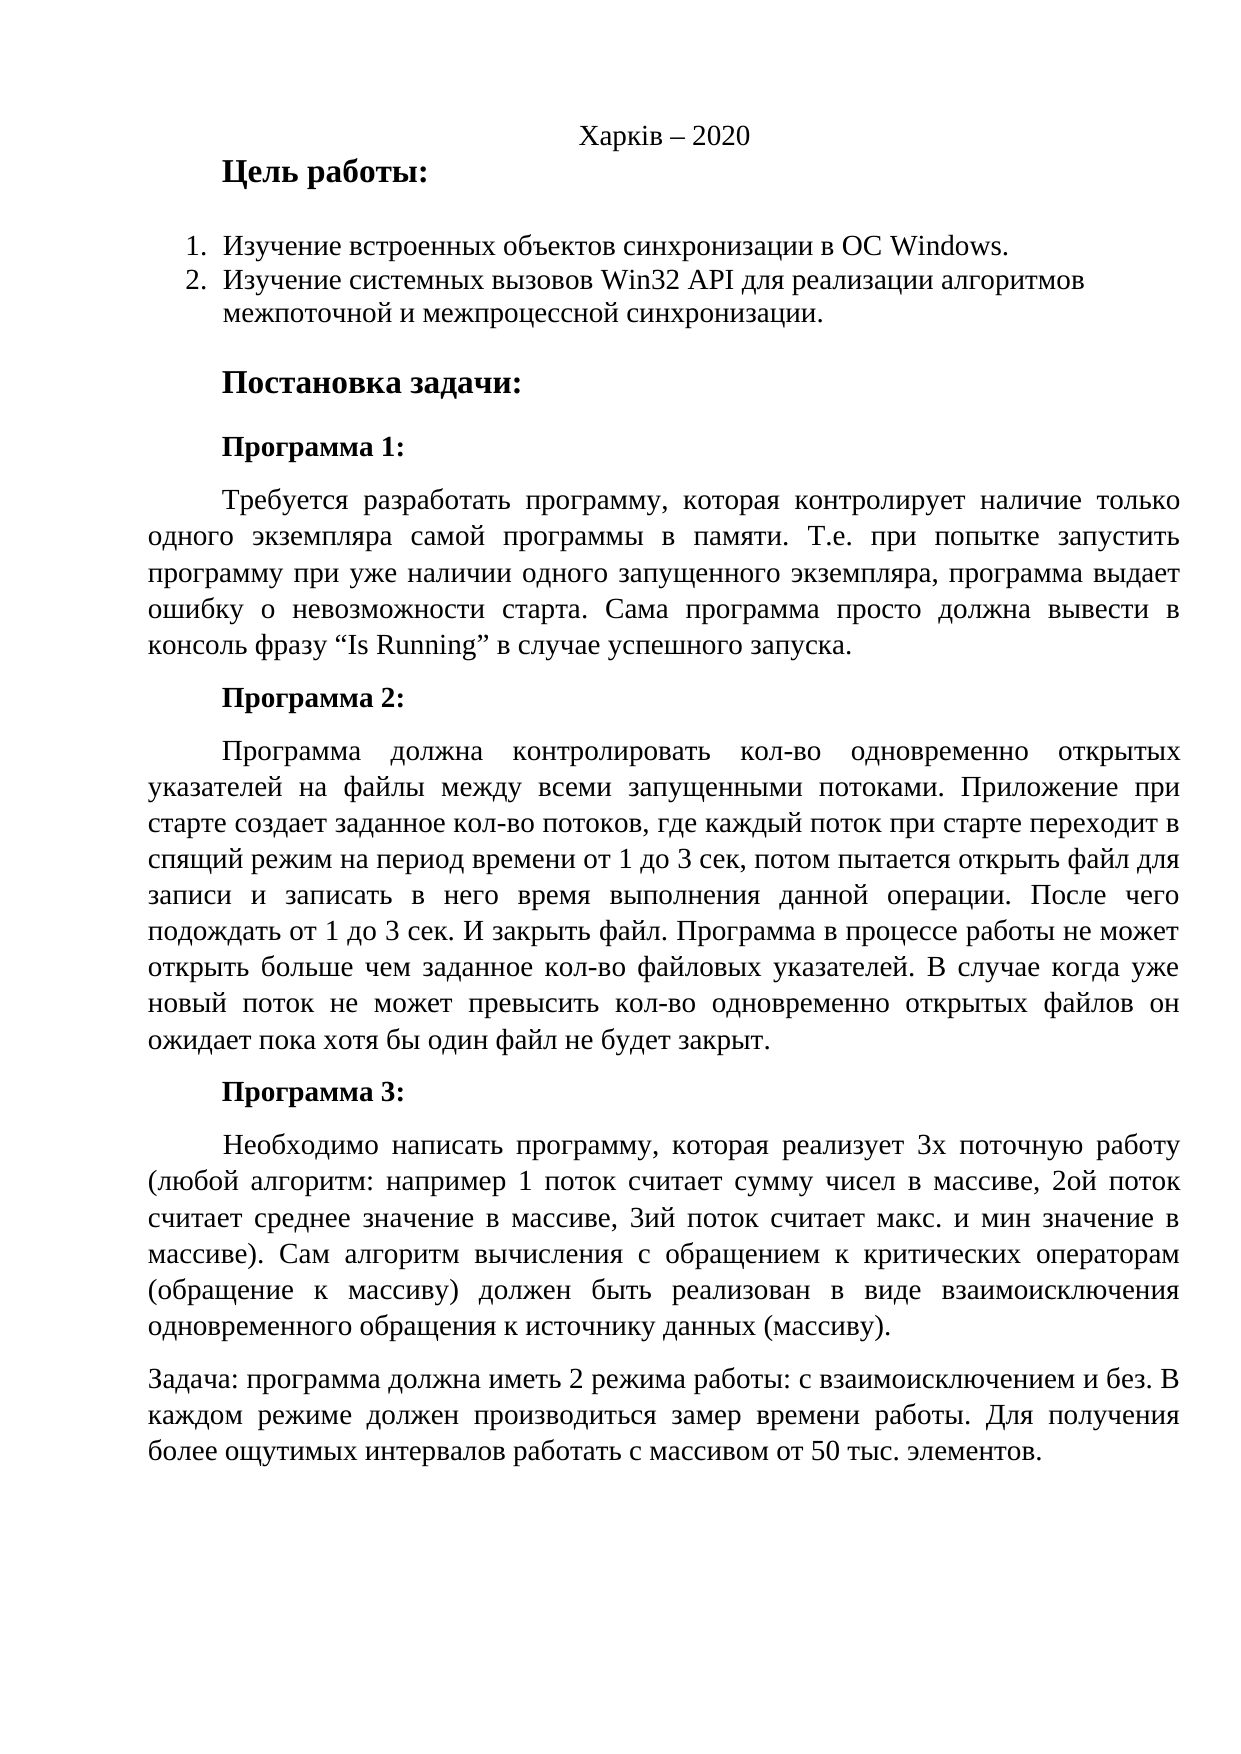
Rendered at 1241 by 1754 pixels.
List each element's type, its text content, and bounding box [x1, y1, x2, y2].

text Постановка задачи: [148, 362, 1181, 401]
text Требуется разработать программу, которая контролирует наличие только одного экземпляра самой программы в памяти. Т.е. при попытке запустить программу при уже наличии одного запущенного экземпляра, программа выдает ошибку о невозможности старта. Сама программа просто должна вывести в консоль фразу “Is Running” в случае успешного запуска. [148, 482, 1181, 661]
text Цель работы: [148, 152, 1181, 190]
text Программа 3: [148, 1074, 1181, 1108]
list Изучение встроенных объектов синхронизации в ОС Windows. [185, 228, 1181, 262]
text Необходимо написать программу, которая реализует 3х поточную работу (любой алгоритм: например 1 поток считает сумму чисел в массиве, 2ой поток считает среднее значение в массиве, 3ий поток считает макс. и мин значение в массиве). Сам алгоритм вычисления с обращением к критических операторам (обращение к массиву) должен быть реализован в виде взаимоисключения одновременного обращения к источнику данных (массиву). [148, 1127, 1181, 1342]
text Харків – 2020 [148, 118, 1181, 152]
text Задача: программа должна иметь 2 режима работы: с взаимоисключением и без. В каждом режиме должен производиться замер времени работы. Для получения более ощутимых интервалов работать с массивом от 50 тыс. элементов. [148, 1361, 1181, 1467]
list Изучение системных вызовов Win32 API для реализации алгоритмов межпоточной и межпроцессной синхронизации. [185, 262, 1181, 329]
text Программа 1: [148, 429, 1181, 463]
text Программа 2: [148, 680, 1181, 713]
text Программа должна контролировать кол-во одновременно открытых указателей на файлы между всеми запущенными потоками. Приложение при старте создает заданное кол-во потоков, где каждый поток при старте переходит в спящий режим на период времени от 1 до 3 сек, потом пытается открыть файл для записи и записать в него время выполнения данной операции. После чего подождать от 1 до 3 сек. И закрыть файл. Программа в процессе работы не может открыть больше чем заданное кол-во файловых указателей. В случае когда уже новый поток не может превысить кол-во одновременно открытых файлов он ожидает пока хотя бы один файл не будет закрыт. [148, 733, 1181, 1055]
